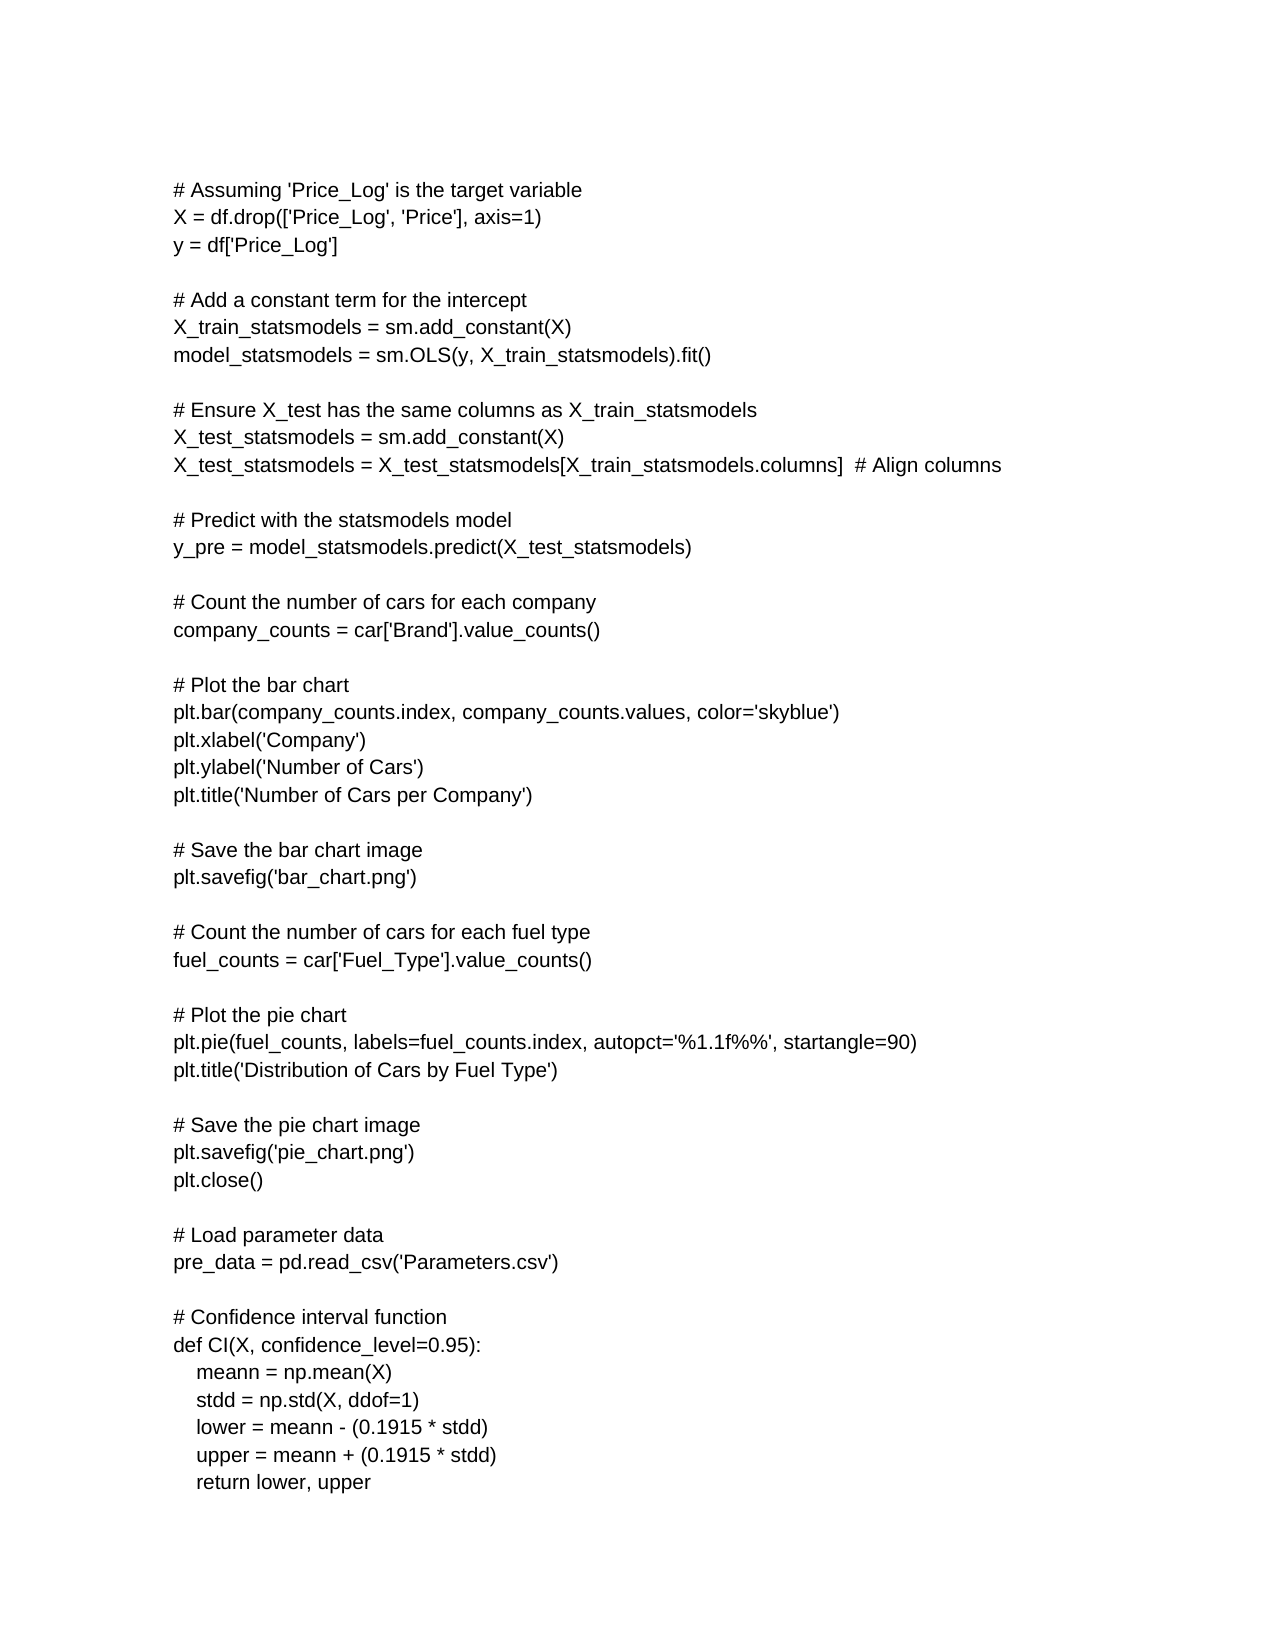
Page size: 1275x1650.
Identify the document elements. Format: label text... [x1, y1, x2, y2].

text model_statsmodels = sm.OLS(y, X_train_statsmodels).fit() [150, 342, 1125, 366]
text fuel_counts = car['Fuel_Type'].value_counts() [150, 947, 1125, 971]
text plt.close() [150, 1167, 1125, 1191]
text plt.savefig('pie_chart.png') [150, 1140, 1125, 1164]
text # Plot the pie chart [150, 1002, 1125, 1026]
text plt.xlabel('Company') [150, 727, 1125, 751]
text X_train_statsmodels = sm.add_constant(X) [150, 315, 1125, 339]
text lower = meann - (0.1915 * stdd) [150, 1415, 1125, 1439]
text meann = np.mean(X) [150, 1360, 1125, 1384]
text y_pre = model_statsmodels.predict(X_test_statsmodels) [150, 535, 1125, 559]
text # Plot the bar chart [150, 672, 1125, 696]
text plt.ylabel('Number of Cars') [150, 755, 1125, 779]
text y = df['Price_Log'] [150, 232, 1125, 256]
text X_test_statsmodels = sm.add_constant(X) [150, 425, 1125, 449]
text plt.pie(fuel_counts, labels=fuel_counts.index, autopct='%1.1f%%', startangle=90) [150, 1030, 1125, 1054]
text # Assuming 'Price_Log' is the target variable [150, 177, 1125, 201]
text # Count the number of cars for each company [150, 590, 1125, 614]
text X_test_statsmodels = X_test_statsmodels[X_train_statsmodels.columns] # Align columns [150, 452, 1125, 476]
text # Save the bar chart image [150, 837, 1125, 861]
text pre_data = pd.read_csv('Parameters.csv') [150, 1250, 1125, 1274]
text # Confidence interval function [150, 1305, 1125, 1329]
text # Save the pie chart image [150, 1112, 1125, 1136]
text X = df.drop(['Price_Log', 'Price'], axis=1) [150, 205, 1125, 229]
text # Load parameter data [150, 1222, 1125, 1246]
text company_counts = car['Brand'].value_counts() [150, 617, 1125, 641]
text # Ensure X_test has the same columns as X_train_statsmodels [150, 397, 1125, 421]
text # Count the number of cars for each fuel type [150, 920, 1125, 944]
text # Add a constant term for the intercept [150, 287, 1125, 311]
text plt.savefig('bar_chart.png') [150, 865, 1125, 889]
text plt.bar(company_counts.index, company_counts.values, color='skyblue') [150, 700, 1125, 724]
text # Predict with the statsmodels model [150, 507, 1125, 531]
text plt.title('Distribution of Cars by Fuel Type') [150, 1057, 1125, 1081]
text plt.title('Number of Cars per Company') [150, 782, 1125, 806]
text return lower, upper [150, 1470, 1125, 1494]
text stdd = np.std(X, ddof=1) [150, 1387, 1125, 1411]
text def CI(X, confidence_level=0.95): [150, 1332, 1125, 1356]
text upper = meann + (0.1915 * stdd) [150, 1442, 1125, 1466]
